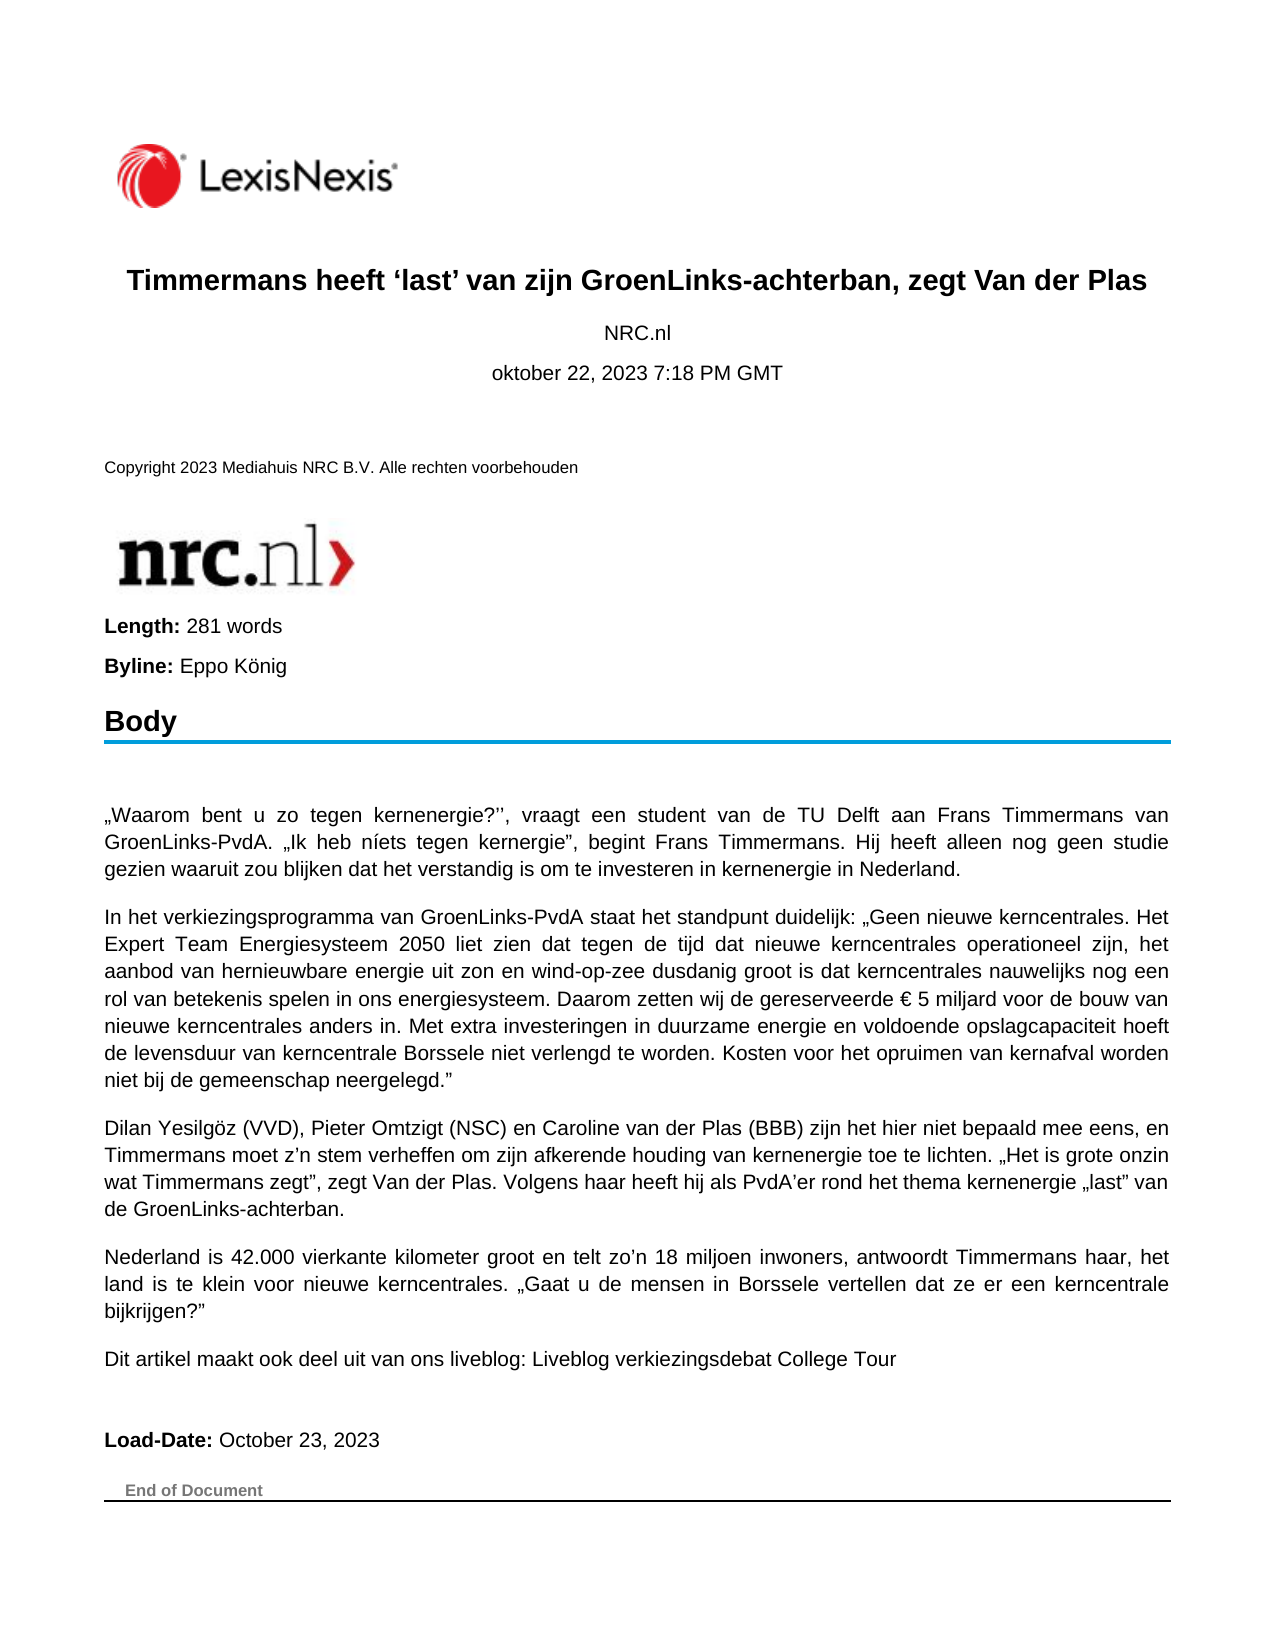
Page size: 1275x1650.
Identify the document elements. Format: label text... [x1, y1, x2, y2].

text Body [104, 702, 1171, 738]
text Nederland is 42.000 vierkante kilometer groot en telt zo’n 18 miljoen inwoners, antwoordt Timmermans haar, het land is te klein voor nieuwe kerncentrales. „Gaat u de mensen in Borssele vertellen dat ze er een kerncentrale bijkrijgen?” [104, 1242, 1171, 1323]
text Length: 281 words [104, 611, 1171, 638]
subtitle Timmermans heeft ‘last’ van zijn GroenLinks-achterban, zegt Van der Plas [104, 261, 1171, 297]
text Dit artikel maakt ook deel uit van ons liveblog: Liveblog verkiezingsdebat College Tour [104, 1344, 1171, 1371]
text oktober 22, 2023 7:18 PM GMT [104, 357, 1171, 384]
text Dilan Yesilgöz (VVD), Pieter Omtzigt (NSC) en Caroline van der Plas (BBB) zijn het hier niet bepaald mee eens, en Timmermans moet z’n stem verheffen om zijn afkerende houding van kernenergie toe te lichten. „Het is grote onzin wat Timmermans zegt”, zegt Van der Plas. Volgens haar heeft hij als PvdA’er rond het thema kernenergie „last” van de GroenLinks-achterban. [104, 1112, 1171, 1221]
picture [104, 518, 364, 599]
picture [104, 144, 412, 208]
text „Waarom bent u zo tegen kernenergie?’’, vraagt een student van de TU Delft aan Frans Timmermans van GroenLinks-PvdA. „Ik heb níets tegen kernergie”, begint Frans Timmermans. Hij heeft alleen nog geen studie gezien waaruit zou blijken dat het verstandig is om te investeren in kernenergie in Nederland. [104, 800, 1171, 881]
text NRC.nl [104, 318, 1171, 345]
text Byline: Eppo König [104, 650, 1171, 677]
text Copyright 2023 Mediahuis NRC B.V. Alle rechten voorbehouden [104, 426, 1171, 477]
text In het verkiezingsprogramma van GroenLinks-PvdA staat het standpunt duidelijk: „Geen nieuwe kerncentrales. Het Expert Team Energiesysteem 2050 liet zien dat tegen de tijd dat nieuwe kerncentrales operationeel zijn, het aanbod van hernieuwbare energie uit zon en wind-op-zee dusdanig groot is dat kerncentrales nauwelijks nog een rol van betekenis spelen in ons energiesysteem. Daarom zetten wij de gereserveerde € 5 miljard voor de bouw van nieuwe kerncentrales anders in. Met extra investeringen in duurzame energie en voldoende opslagcapaciteit hoeft de levensduur van kerncentrale Borssele niet verlengd te worden. Kosten voor het opruimen van kernafval worden niet bij de gemeenschap neergelegd.” [104, 902, 1171, 1092]
text Load-Date: October 23, 2023 [104, 1396, 1171, 1452]
text End of Document [125, 1480, 1171, 1499]
